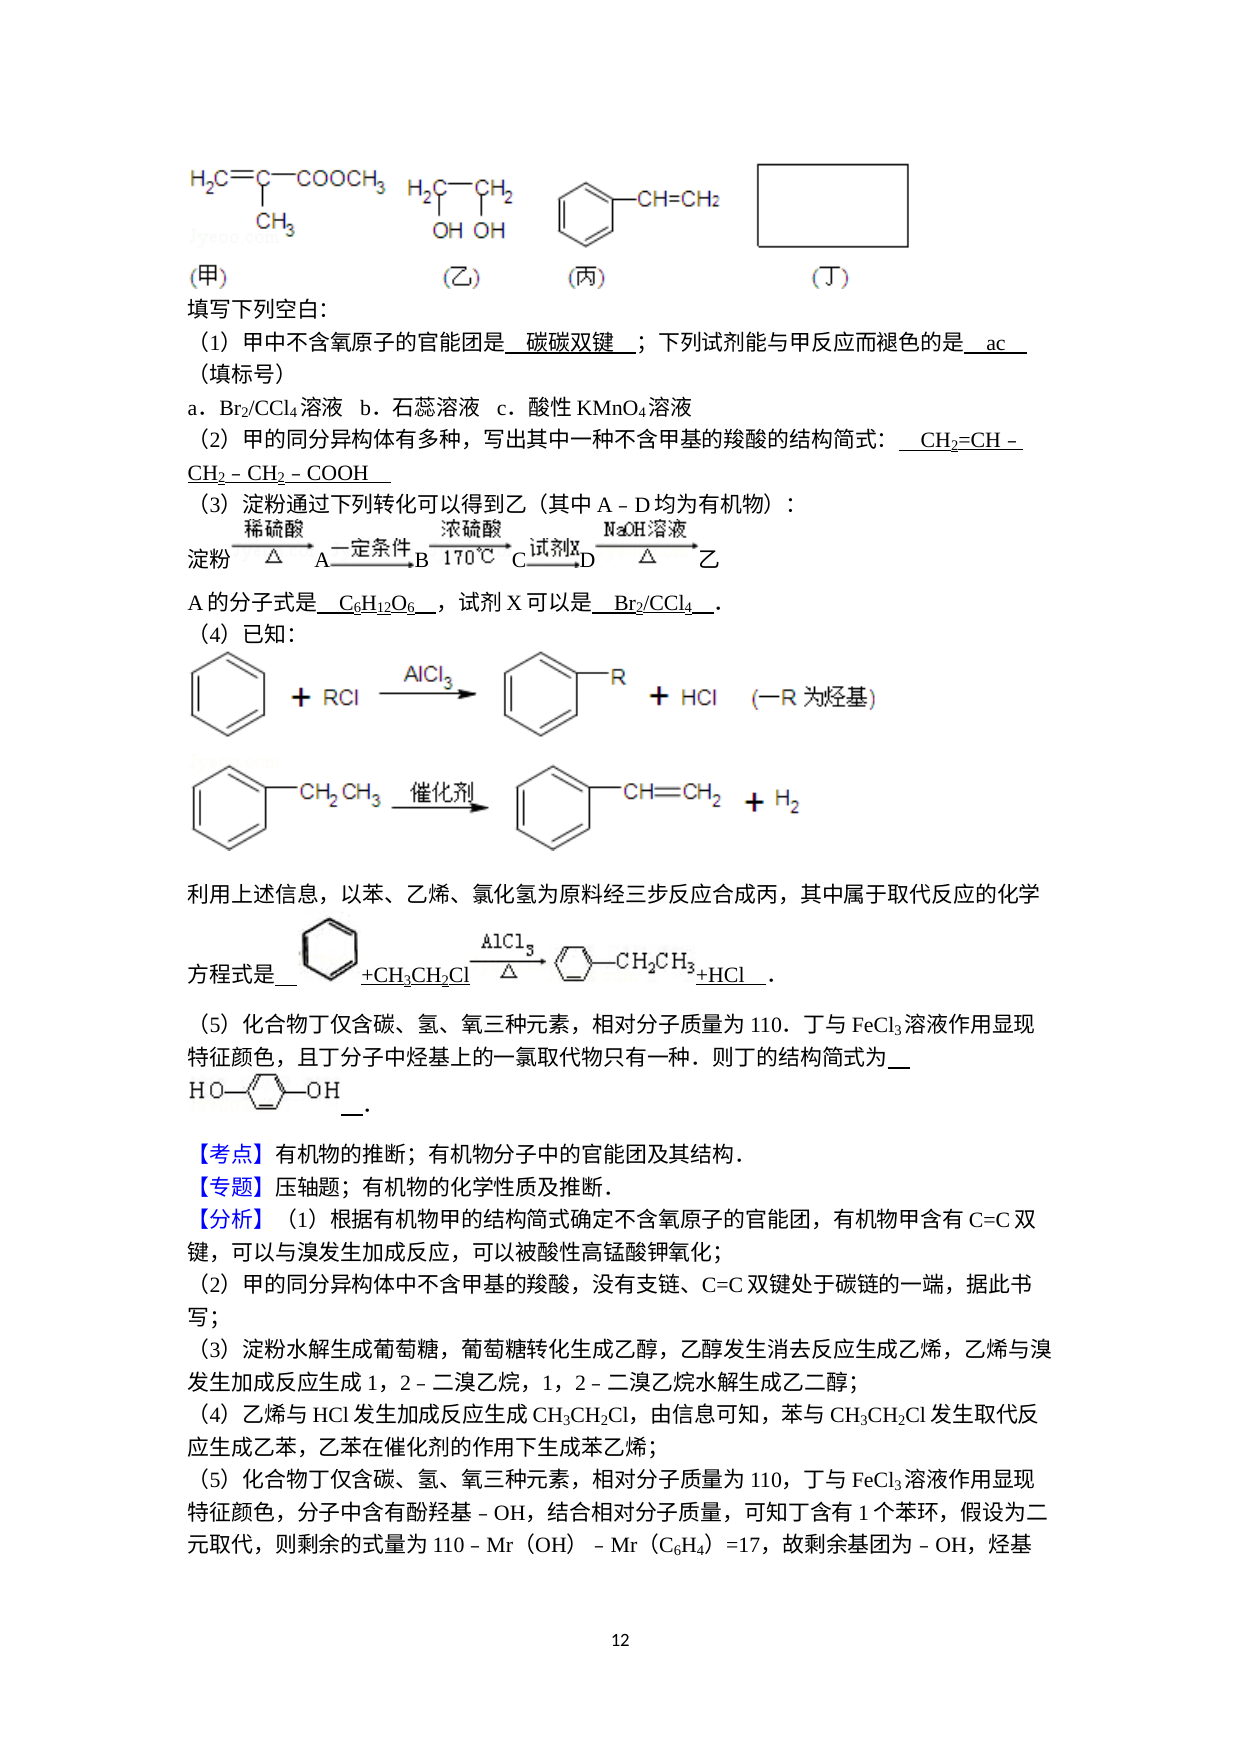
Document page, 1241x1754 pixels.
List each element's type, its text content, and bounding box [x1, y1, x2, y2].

text （4）乙烯与HCl发生加成反应生成CH3CH2Cl，由信息可知，苯与CH3CH2Cl发生取代反应生成乙苯，乙苯在催化剂的作用下生成苯乙烯； [187, 1397, 1053, 1462]
picture [231, 519, 314, 568]
picture [187, 649, 875, 851]
text （2）甲的同分异构体中不含甲基的羧酸，没有支链、C=C双键处于碳链的一端，据此书写； [187, 1267, 1053, 1332]
picture [296, 909, 361, 983]
text 【分析】（1）根据有机物甲的结构简式确定不含氧原子的官能团，有机物甲含有C=C双键，可以与溴发生加成反应，可以被酸性高锰酸钾氧化； [187, 1202, 1053, 1267]
picture [187, 1072, 341, 1113]
picture [330, 538, 415, 568]
text （3）淀粉通过下列转化可以得到乙（其中A﹣D均为有机物）： [187, 487, 1053, 519]
text （4）已知： [187, 617, 1053, 649]
text A的分子式是 C6H12O6 ，试剂X可以是 Br2/CCl4 ． [187, 584, 1053, 617]
text 【考点】有机物的推断；有机物分子中的官能团及其结构．菁优网版权所有 [187, 1137, 1053, 1169]
picture [187, 162, 909, 289]
text （5）化合物丁仅含碳、氢、氧三种元素，相对分子质量为110．丁与FeCl3溶液作用显现特征颜色，且丁分子中烃基上的一氯取代物只有一种．则丁的结构简式为 ． [187, 1007, 1053, 1137]
picture [428, 519, 512, 568]
text a．Br2/CCl4溶液 b．石蕊溶液 c．酸性KMnO4溶液 [187, 389, 1053, 422]
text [187, 1462, 1053, 1559]
picture [469, 931, 696, 983]
text 填写下列空白： [187, 292, 1053, 324]
text 利用上述信息，以苯、乙烯、氯化氢为原料经三步反应合成丙，其中属于取代反应的化学方程式是 +CH3CH2Cl+HCl ． [187, 877, 1053, 1007]
picture [526, 538, 580, 568]
picture [595, 519, 699, 568]
text （2）甲的同分异构体有多种，写出其中一种不含甲基的羧酸的结构简式： CH2=CH﹣CH2﹣CH2﹣COOH [187, 422, 1053, 487]
text （3）淀粉水解生成葡萄糖，葡萄糖转化生成乙醇，乙醇发生消去反应生成乙烯，乙烯与溴发生加成反应生成1，2﹣二溴乙烷，1，2﹣二溴乙烷水解生成乙二醇； [187, 1332, 1053, 1397]
text （1）甲中不含氧原子的官能团是 碳碳双键 ；下列试剂能与甲反应而褪色的是 ac （填标号） [187, 324, 1053, 389]
text 【专题】压轴题；有机物的化学性质及推断． [187, 1169, 1053, 1202]
